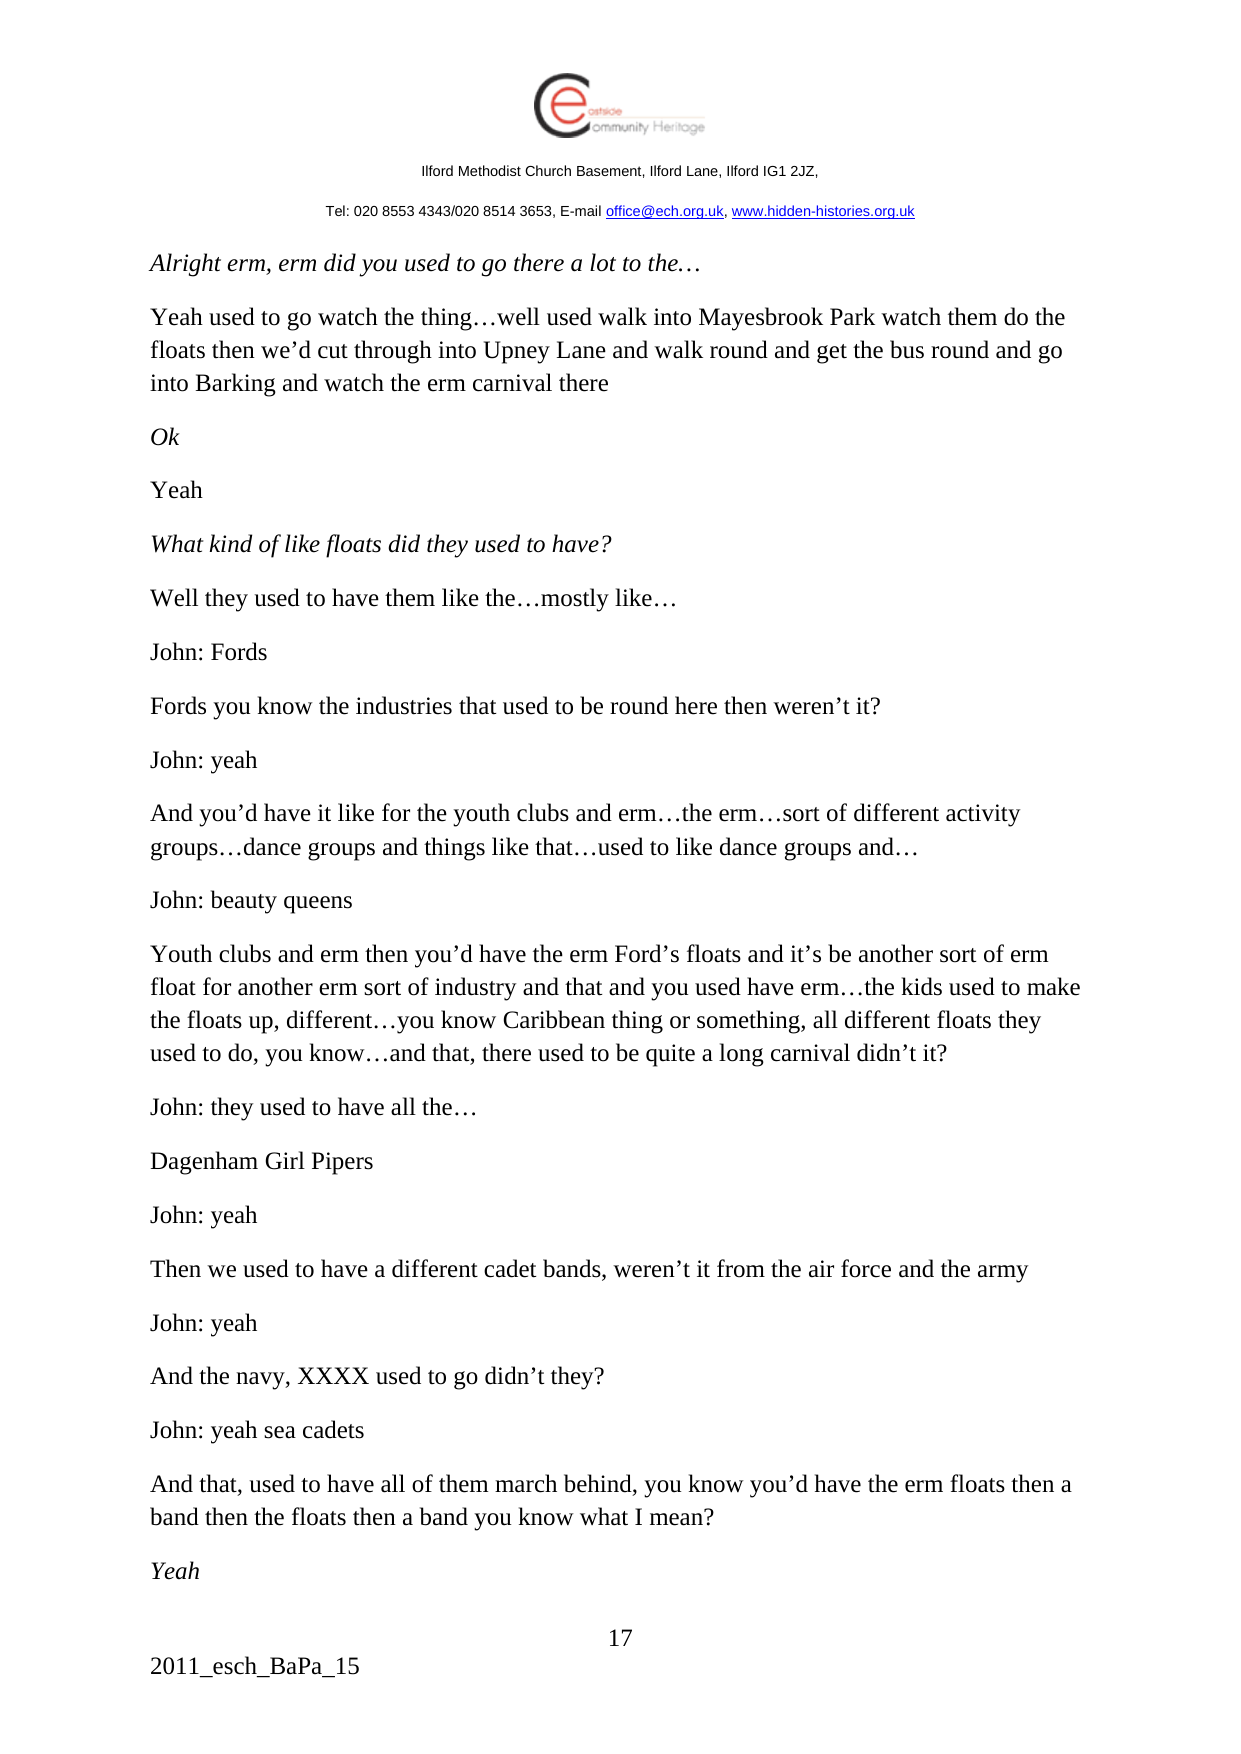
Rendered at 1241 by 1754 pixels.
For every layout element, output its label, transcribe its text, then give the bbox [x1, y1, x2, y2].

text What kind of like floats did they used to have? [150, 529, 1090, 558]
text And that, used to have all of them march behind, you know you’d have the erm floats then a band then the floats then a band you know what I mean? [150, 1469, 1090, 1531]
text Fords you know the industries that used to be round here then weren’t it? [150, 691, 1090, 719]
text John: yeah [150, 1200, 1090, 1229]
text Ok [150, 422, 1090, 450]
text John: they used to have all the… [150, 1092, 1090, 1121]
text John: Fords [150, 637, 1090, 666]
text John: yeah [150, 745, 1090, 773]
picture [534, 73, 707, 138]
text Dagenham Girl Pipers [150, 1146, 1090, 1175]
text Yeah [150, 475, 1090, 504]
text And the navy, XXXX used to go didn’t they? [150, 1361, 1090, 1390]
text And you’d have it like for the youth clubs and erm…the erm…sort of different activity groups…dance groups and things like that…used to like dance groups and… [150, 798, 1090, 860]
text Alright erm, erm did you used to go there a lot to the… [150, 248, 1090, 277]
text Well they used to have them like the…mostly like… [150, 583, 1090, 612]
text John: beauty queens [150, 885, 1090, 914]
text Yeah [150, 1556, 1090, 1585]
text John: yeah [150, 1308, 1090, 1336]
text Then we used to have a different cadet bands, weren’t it from the air force and the army [150, 1254, 1090, 1282]
text Yeah used to go watch the thing…well used walk into Mayesbrook Park watch them do the floats then we’d cut through into Upney Lane and walk round and get the bus round and go into Barking and watch the erm carnival there [150, 302, 1090, 396]
text John: yeah sea cadets [150, 1415, 1090, 1444]
text Youth clubs and erm then you’d have the erm Ford’s floats and it’s be another sort of erm float for another erm sort of industry and that and you used have erm…the kids used to make the floats up, different…you know Caribbean thing or something, all different floats they used to do, you know…and that, there used to be quite a long carnival didn’t it? [150, 939, 1090, 1067]
